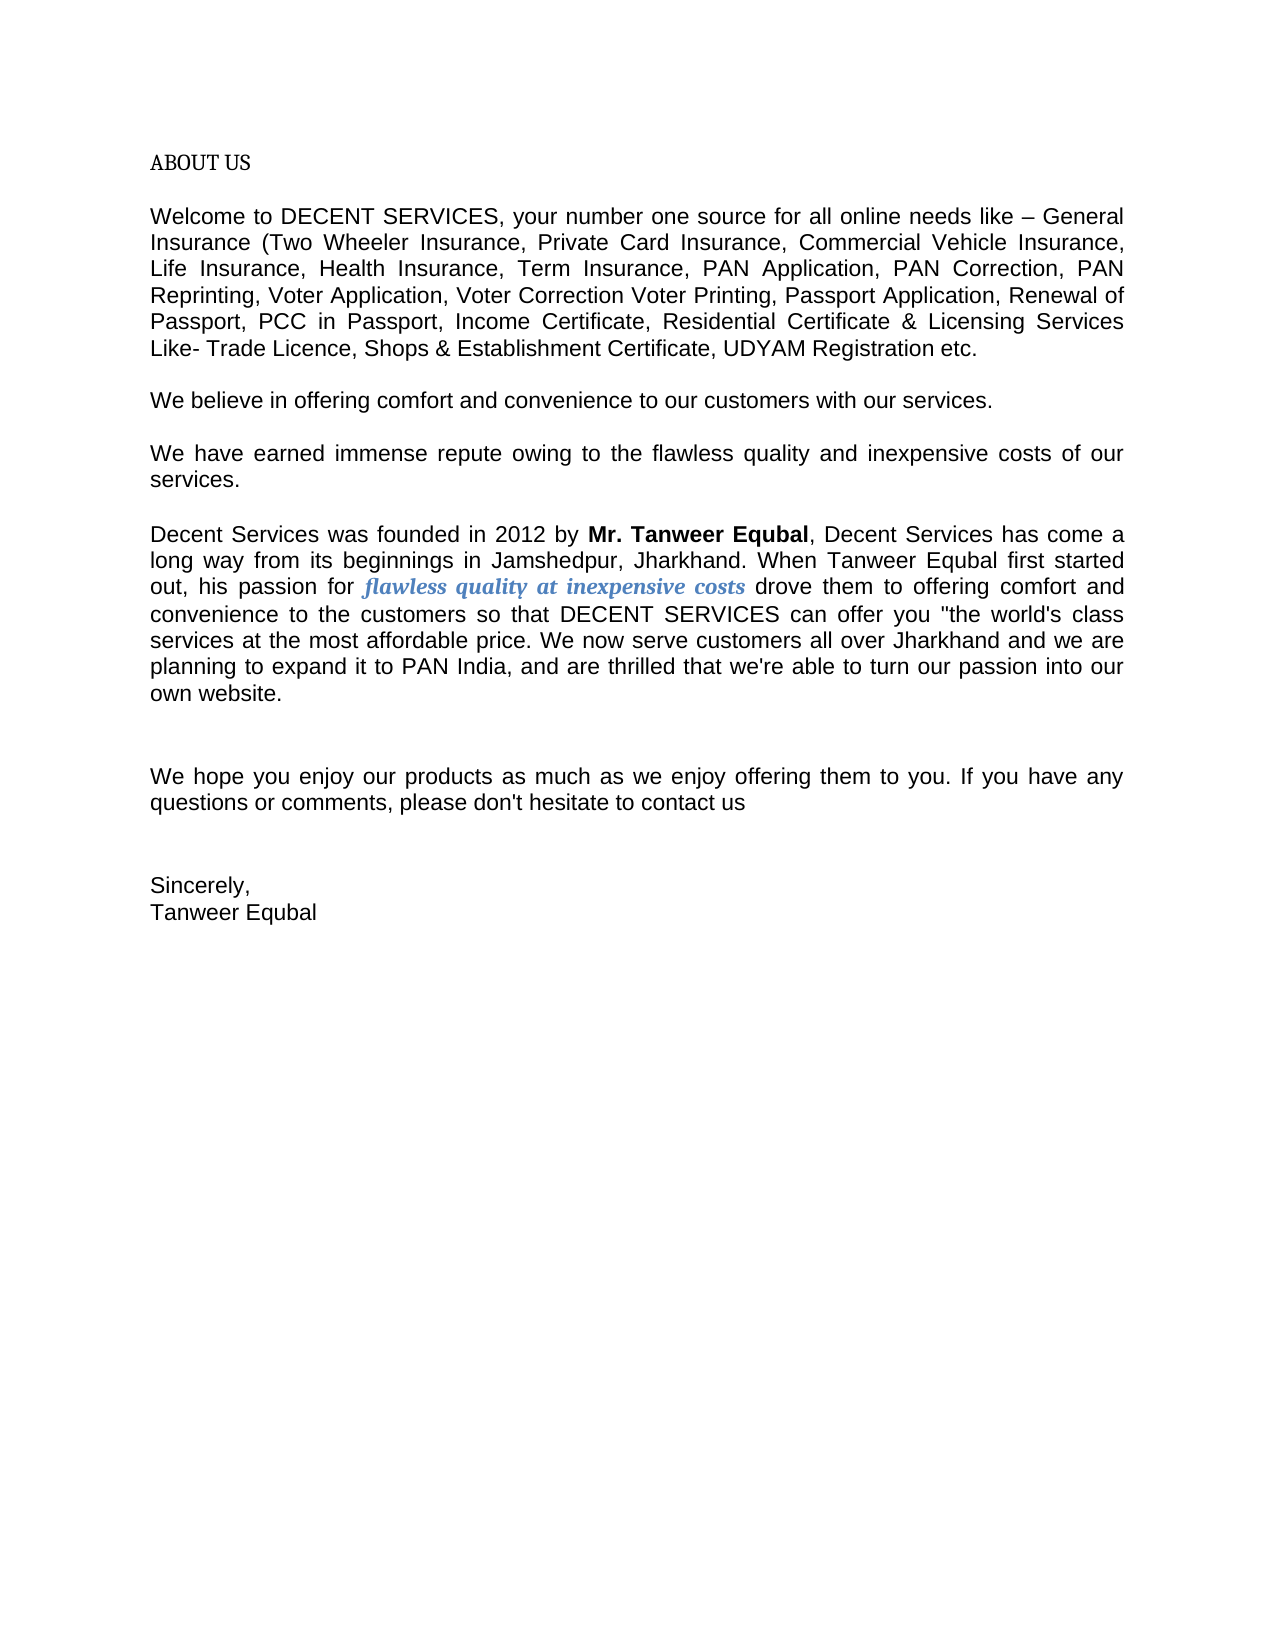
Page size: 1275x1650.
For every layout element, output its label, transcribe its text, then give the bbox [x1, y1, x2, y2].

text We have earned immense repute owing to the flawless quality and inexpensive costs of our services. [150, 440, 1125, 521]
text Welcome to DECENT SERVICES, your number one source for all online needs like – General Insurance (Two Wheeler Insurance, Private Card Insurance, Commercial Vehicle Insurance, Life Insurance, Health Insurance, Term Insurance, PAN Application, PAN Correction, PAN Reprinting, Voter Application, Voter Correction Voter Printing, Passport Application, Renewal of Passport, PCC in Passport, Income Certificate, Residential Certificate & Licensing Services Like- Trade Licence, Shops & Establishment Certificate, UDYAM Registration etc. [150, 203, 1125, 361]
text ABOUT US [150, 150, 1125, 176]
text Sincerely, [150, 872, 1125, 898]
text Decent Services was founded in 2012 by Mr. Tanweer Equbal, Decent Services has come a long way from its beginnings in Jamshedpur, Jharkhand. When Tanweer Equbal first started out, his passion for flawless quality at inexpensive costs drove them to offering comfort and convenience to the customers so that DECENT SERVICES can offer you "the world's class services at the most affordable price. We now serve customers all over Jharkhand and we are planning to expand it to PAN India, and are thrilled that we're able to turn our passion into our own website. [150, 521, 1125, 706]
text We believe in offering comfort and convenience to our customers with our services. [150, 387, 1125, 413]
text Tanweer Equbal [150, 898, 1125, 925]
text We hope you enjoy our products as much as we enjoy offering them to you. If you have any questions or comments, please don't hesitate to contact us [150, 763, 1125, 815]
